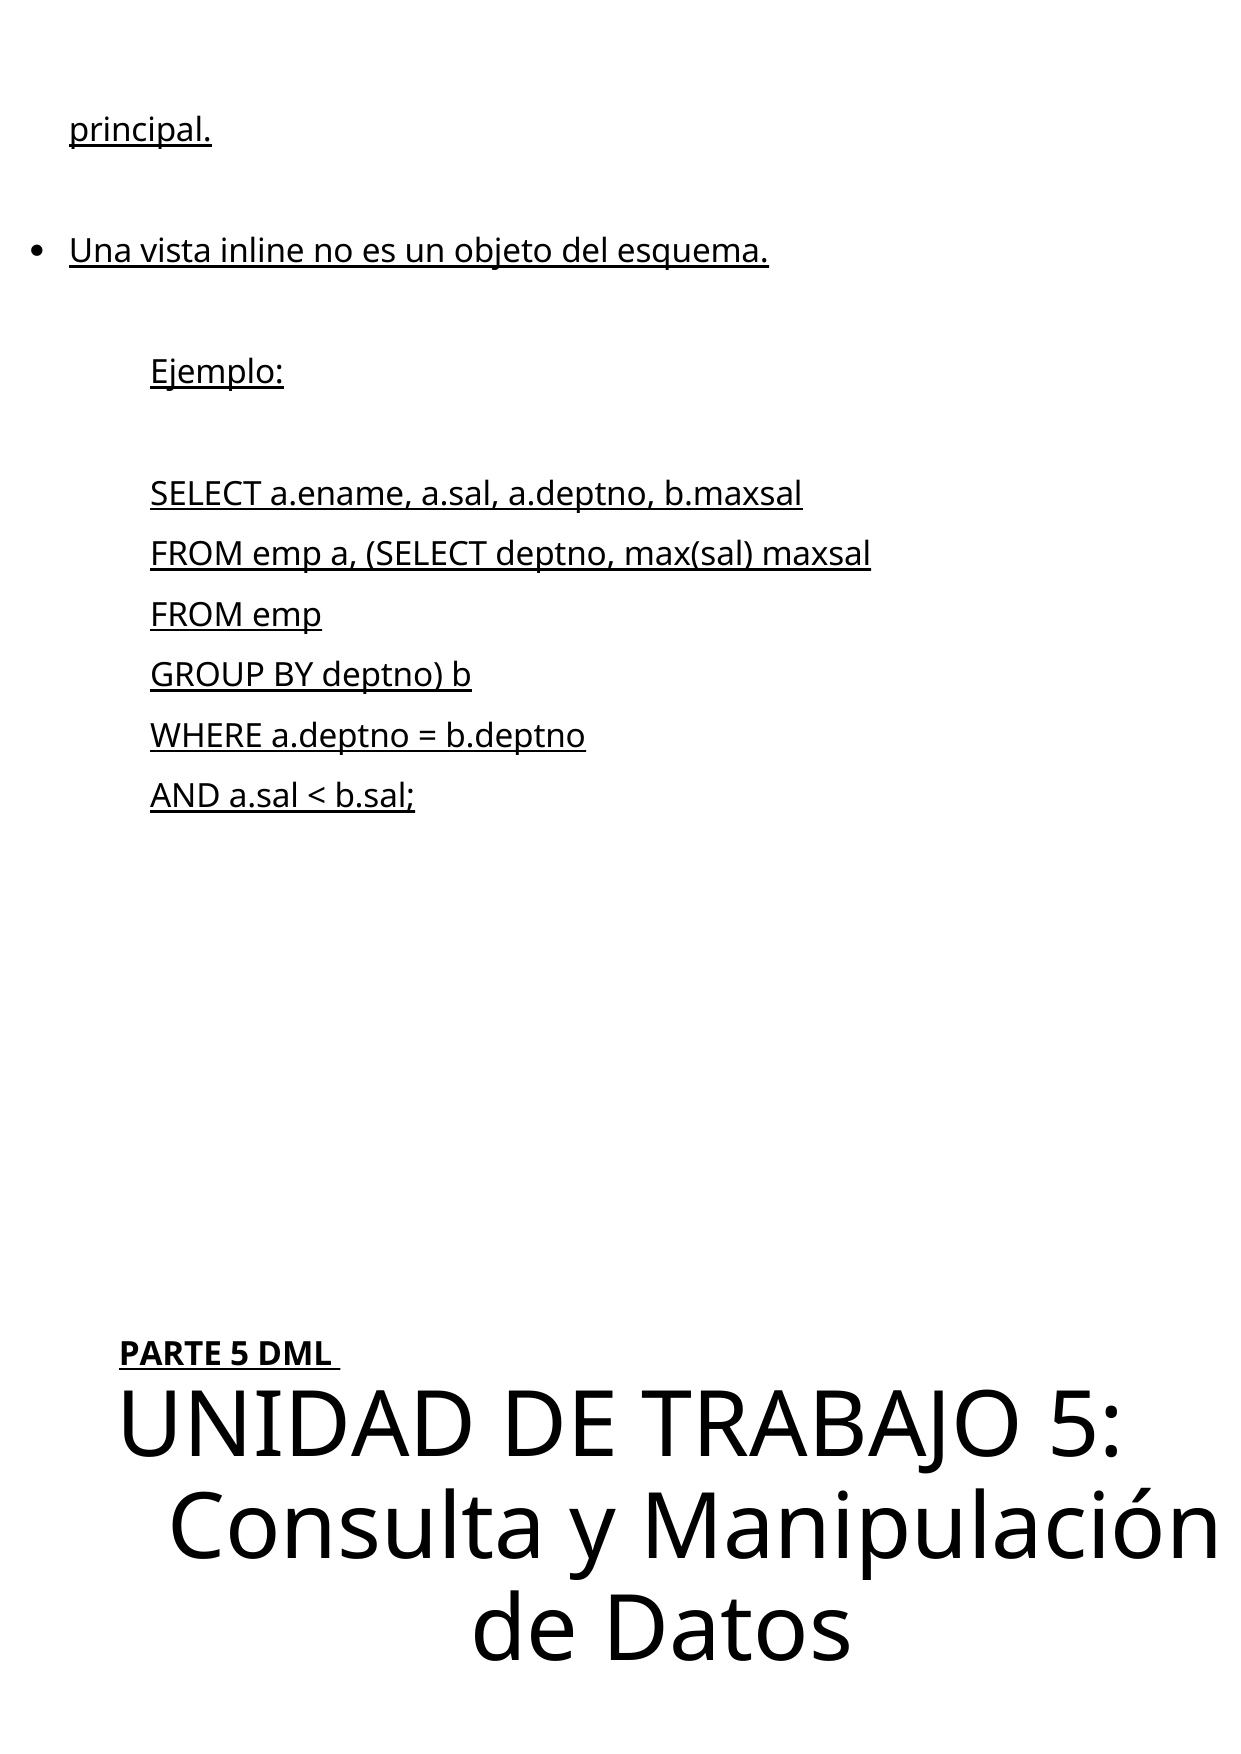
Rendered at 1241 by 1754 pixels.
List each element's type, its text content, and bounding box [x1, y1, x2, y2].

subtitle UNIDAD DE TRABAJO 5: Consulta y Manipulación de Datos [0, 1375, 1240, 1681]
subtitle Una vista inline no es un objeto del esquema. [31, 227, 1240, 273]
subtitle Ejemplo: [150, 348, 1240, 394]
subtitle FROM emp [150, 590, 1240, 636]
subtitle FROM emp a, (SELECT deptno, max(sal) maxsal [150, 530, 1240, 575]
subtitle AND a.sal < b.sal; [150, 772, 1240, 817]
subtitle PARTE 5 DML [119, 1330, 1240, 1375]
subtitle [31, 106, 1240, 152]
subtitle GROUP BY deptno) b [150, 651, 1240, 696]
subtitle WHERE a.deptno = b.deptno [150, 711, 1240, 757]
subtitle SELECT a.ename, a.sal, a.deptno, b.maxsal [150, 469, 1240, 515]
